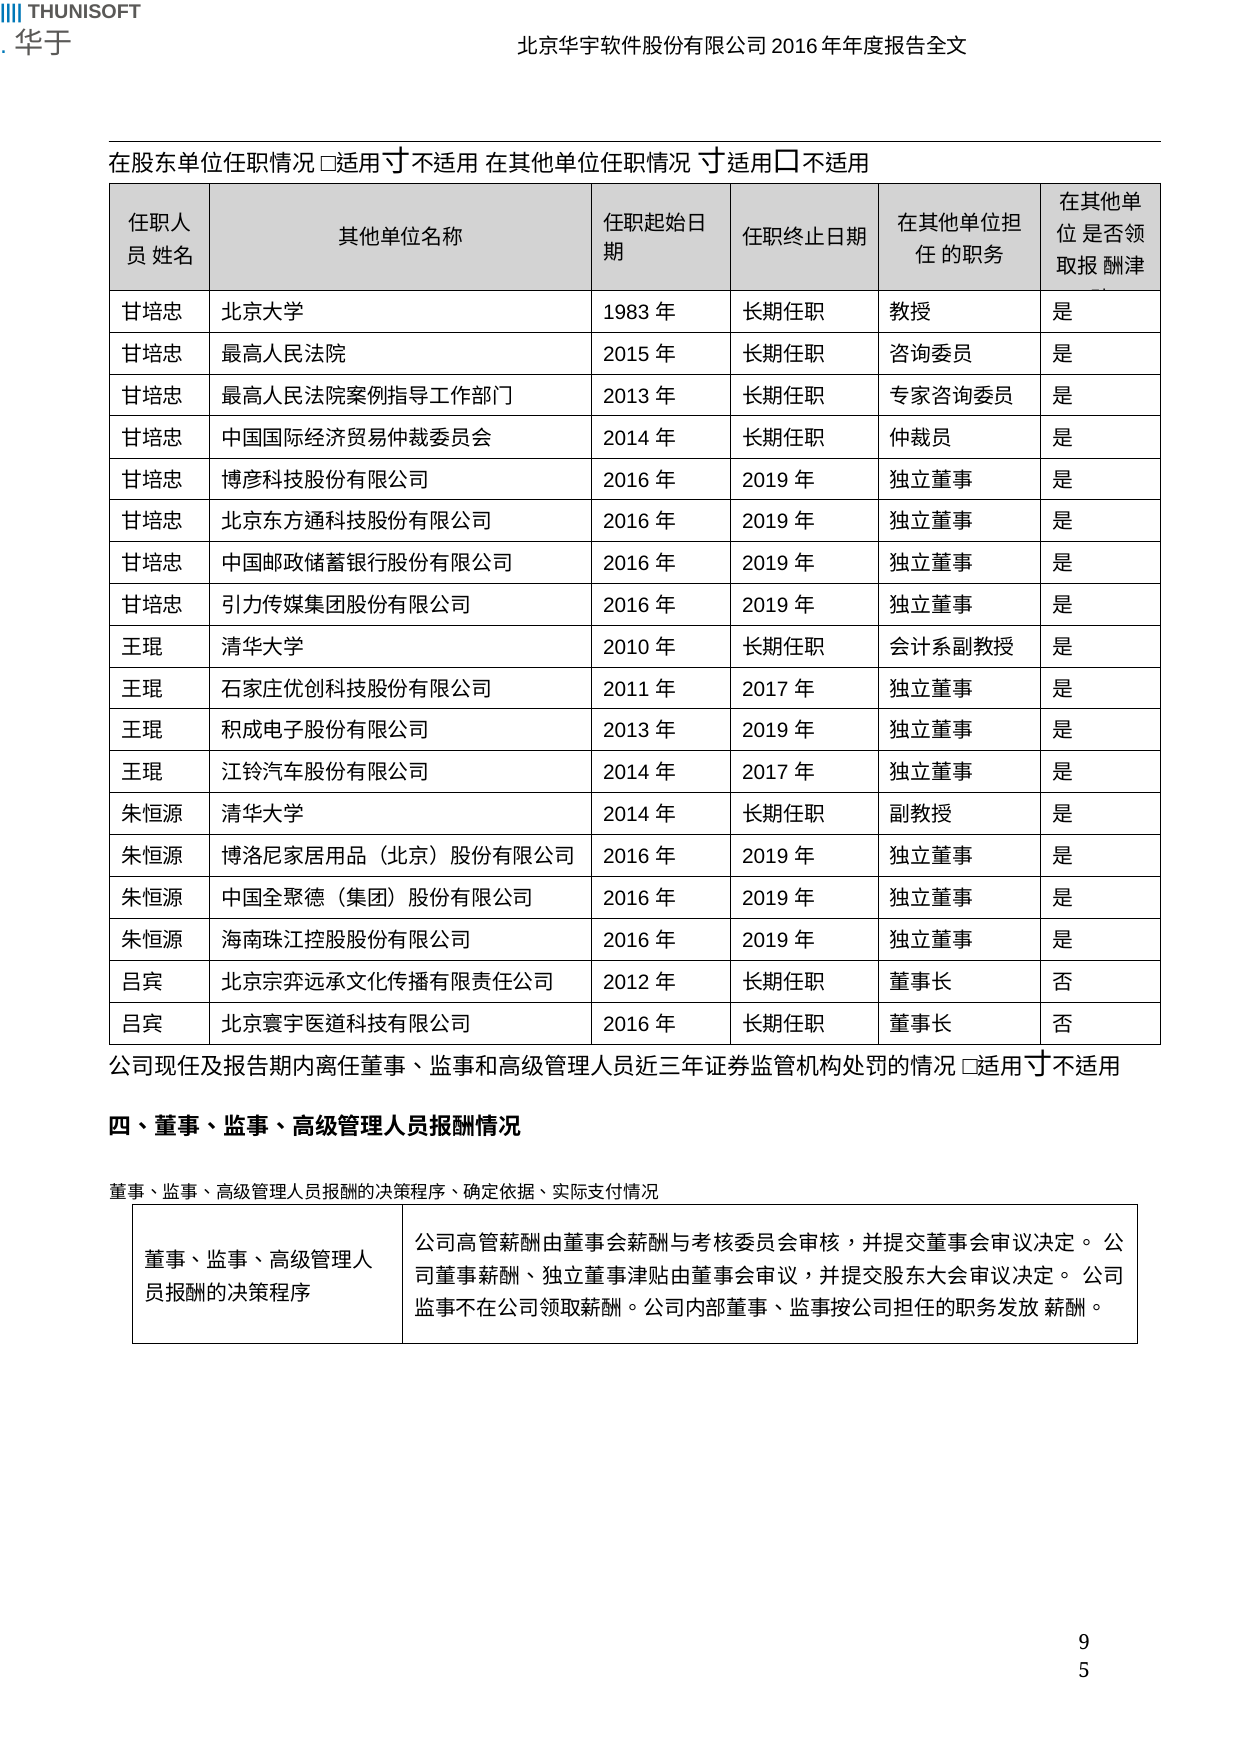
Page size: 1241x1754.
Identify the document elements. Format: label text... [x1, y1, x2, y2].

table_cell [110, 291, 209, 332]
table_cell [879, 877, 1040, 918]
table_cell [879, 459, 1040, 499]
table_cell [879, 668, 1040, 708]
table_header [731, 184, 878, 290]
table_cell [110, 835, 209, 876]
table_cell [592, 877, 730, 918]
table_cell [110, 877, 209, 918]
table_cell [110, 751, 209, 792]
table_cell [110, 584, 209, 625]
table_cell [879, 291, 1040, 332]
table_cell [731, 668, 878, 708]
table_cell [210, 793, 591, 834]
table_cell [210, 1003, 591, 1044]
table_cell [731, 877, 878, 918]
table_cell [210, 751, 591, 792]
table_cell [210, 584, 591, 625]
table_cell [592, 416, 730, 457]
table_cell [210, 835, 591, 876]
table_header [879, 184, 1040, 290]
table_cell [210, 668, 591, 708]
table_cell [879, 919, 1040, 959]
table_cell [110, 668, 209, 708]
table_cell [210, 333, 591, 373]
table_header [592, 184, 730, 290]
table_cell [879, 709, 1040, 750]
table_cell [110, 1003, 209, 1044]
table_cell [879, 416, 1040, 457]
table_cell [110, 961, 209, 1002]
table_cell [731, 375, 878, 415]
text 在股东单位任职情况 □适用寸不适用 在其他单位任职情况 寸适用口不适用 [108, 142, 1161, 178]
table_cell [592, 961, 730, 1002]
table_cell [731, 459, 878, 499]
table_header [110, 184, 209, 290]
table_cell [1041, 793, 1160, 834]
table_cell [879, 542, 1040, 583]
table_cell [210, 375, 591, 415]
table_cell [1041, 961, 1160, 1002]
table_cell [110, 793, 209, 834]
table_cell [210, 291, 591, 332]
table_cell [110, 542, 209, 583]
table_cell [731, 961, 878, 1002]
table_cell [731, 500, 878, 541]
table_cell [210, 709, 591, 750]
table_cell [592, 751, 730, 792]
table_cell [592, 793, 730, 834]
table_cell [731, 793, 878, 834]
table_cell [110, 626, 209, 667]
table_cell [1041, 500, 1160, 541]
text 董事、监事、高级管理人员报酬的决策程序、确定依据、实际支付情况 [109, 1179, 1161, 1204]
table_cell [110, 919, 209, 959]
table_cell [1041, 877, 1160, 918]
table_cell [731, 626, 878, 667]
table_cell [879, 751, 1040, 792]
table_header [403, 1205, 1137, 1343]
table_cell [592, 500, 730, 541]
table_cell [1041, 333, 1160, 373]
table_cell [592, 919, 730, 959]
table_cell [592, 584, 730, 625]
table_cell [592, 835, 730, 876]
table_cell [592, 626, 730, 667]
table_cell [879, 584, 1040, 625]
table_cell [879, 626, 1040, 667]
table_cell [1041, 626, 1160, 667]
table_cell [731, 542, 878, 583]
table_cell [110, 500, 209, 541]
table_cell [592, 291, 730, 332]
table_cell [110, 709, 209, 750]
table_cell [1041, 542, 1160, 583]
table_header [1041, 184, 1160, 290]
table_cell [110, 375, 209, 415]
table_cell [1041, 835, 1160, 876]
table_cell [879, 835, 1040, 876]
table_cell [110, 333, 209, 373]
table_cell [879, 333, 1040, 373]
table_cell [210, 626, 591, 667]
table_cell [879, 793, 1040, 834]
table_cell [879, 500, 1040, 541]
text 公司现任及报告期内离任董事、监事和高级管理人员近三年证券监管机构处罚的情况 □适用寸不适用 [108, 1045, 1161, 1082]
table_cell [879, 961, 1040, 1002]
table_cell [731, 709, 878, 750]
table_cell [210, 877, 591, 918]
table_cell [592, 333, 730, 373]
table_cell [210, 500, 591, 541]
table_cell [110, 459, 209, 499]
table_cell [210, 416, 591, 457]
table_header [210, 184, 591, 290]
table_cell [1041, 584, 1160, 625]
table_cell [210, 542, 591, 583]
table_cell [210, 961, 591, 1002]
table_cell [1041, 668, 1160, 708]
text 四、董事、监事、高级管理人员报酬情况 [108, 1105, 1161, 1142]
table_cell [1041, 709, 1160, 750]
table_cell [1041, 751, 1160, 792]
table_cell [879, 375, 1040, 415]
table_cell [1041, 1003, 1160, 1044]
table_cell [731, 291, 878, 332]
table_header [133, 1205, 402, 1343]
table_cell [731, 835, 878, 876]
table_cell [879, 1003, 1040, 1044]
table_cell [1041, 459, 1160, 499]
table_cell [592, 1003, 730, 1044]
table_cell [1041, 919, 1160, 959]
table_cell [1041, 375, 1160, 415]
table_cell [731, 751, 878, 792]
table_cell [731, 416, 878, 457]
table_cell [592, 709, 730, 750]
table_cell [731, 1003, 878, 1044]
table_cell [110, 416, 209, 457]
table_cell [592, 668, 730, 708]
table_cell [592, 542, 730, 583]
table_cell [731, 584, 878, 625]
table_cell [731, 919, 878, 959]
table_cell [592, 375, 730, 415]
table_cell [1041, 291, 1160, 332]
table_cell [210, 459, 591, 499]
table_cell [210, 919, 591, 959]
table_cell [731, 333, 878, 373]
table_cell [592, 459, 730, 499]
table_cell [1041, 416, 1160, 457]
